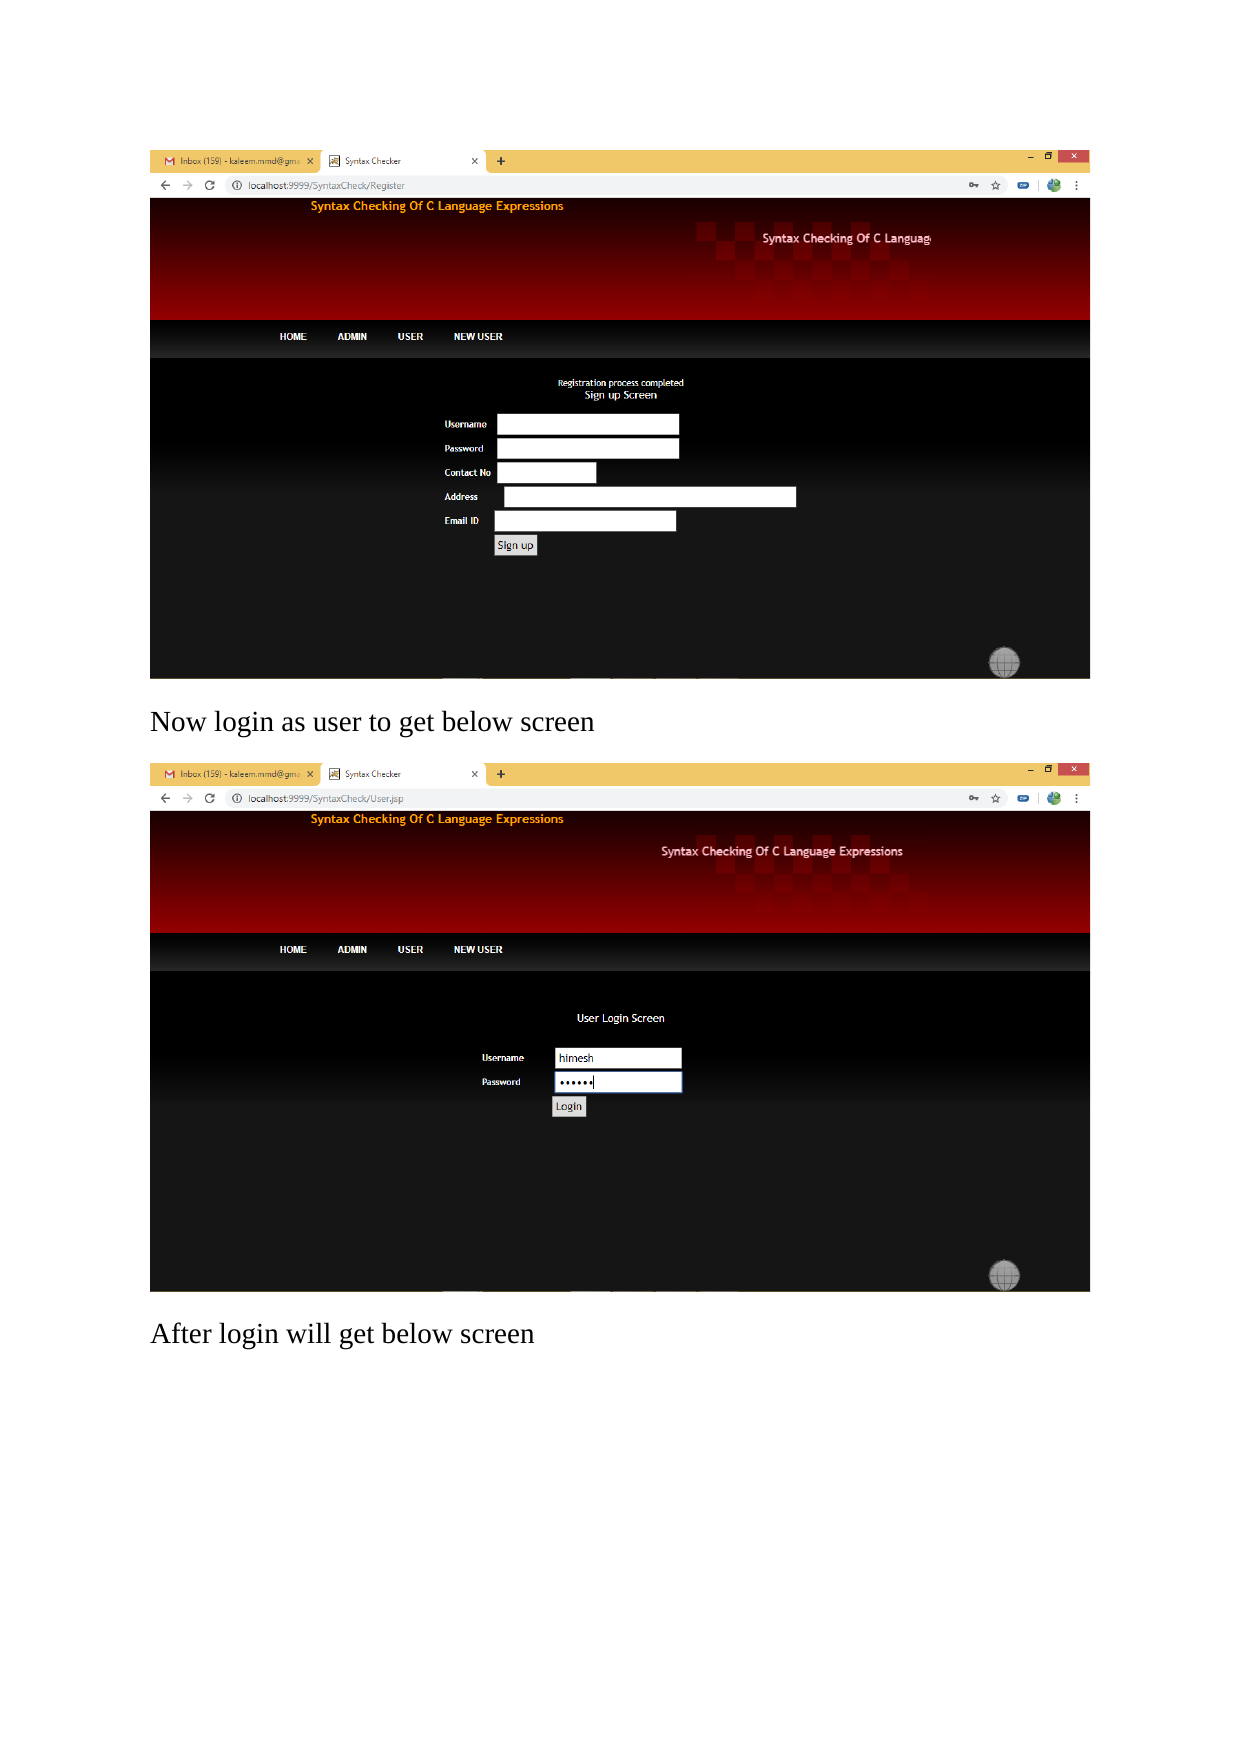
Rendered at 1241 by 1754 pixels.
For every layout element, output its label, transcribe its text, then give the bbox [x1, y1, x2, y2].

picture [150, 150, 1091, 679]
text Now login as user to get below screen [150, 704, 1090, 737]
text After login will get below screen [150, 1317, 1090, 1350]
picture [150, 763, 1091, 1292]
